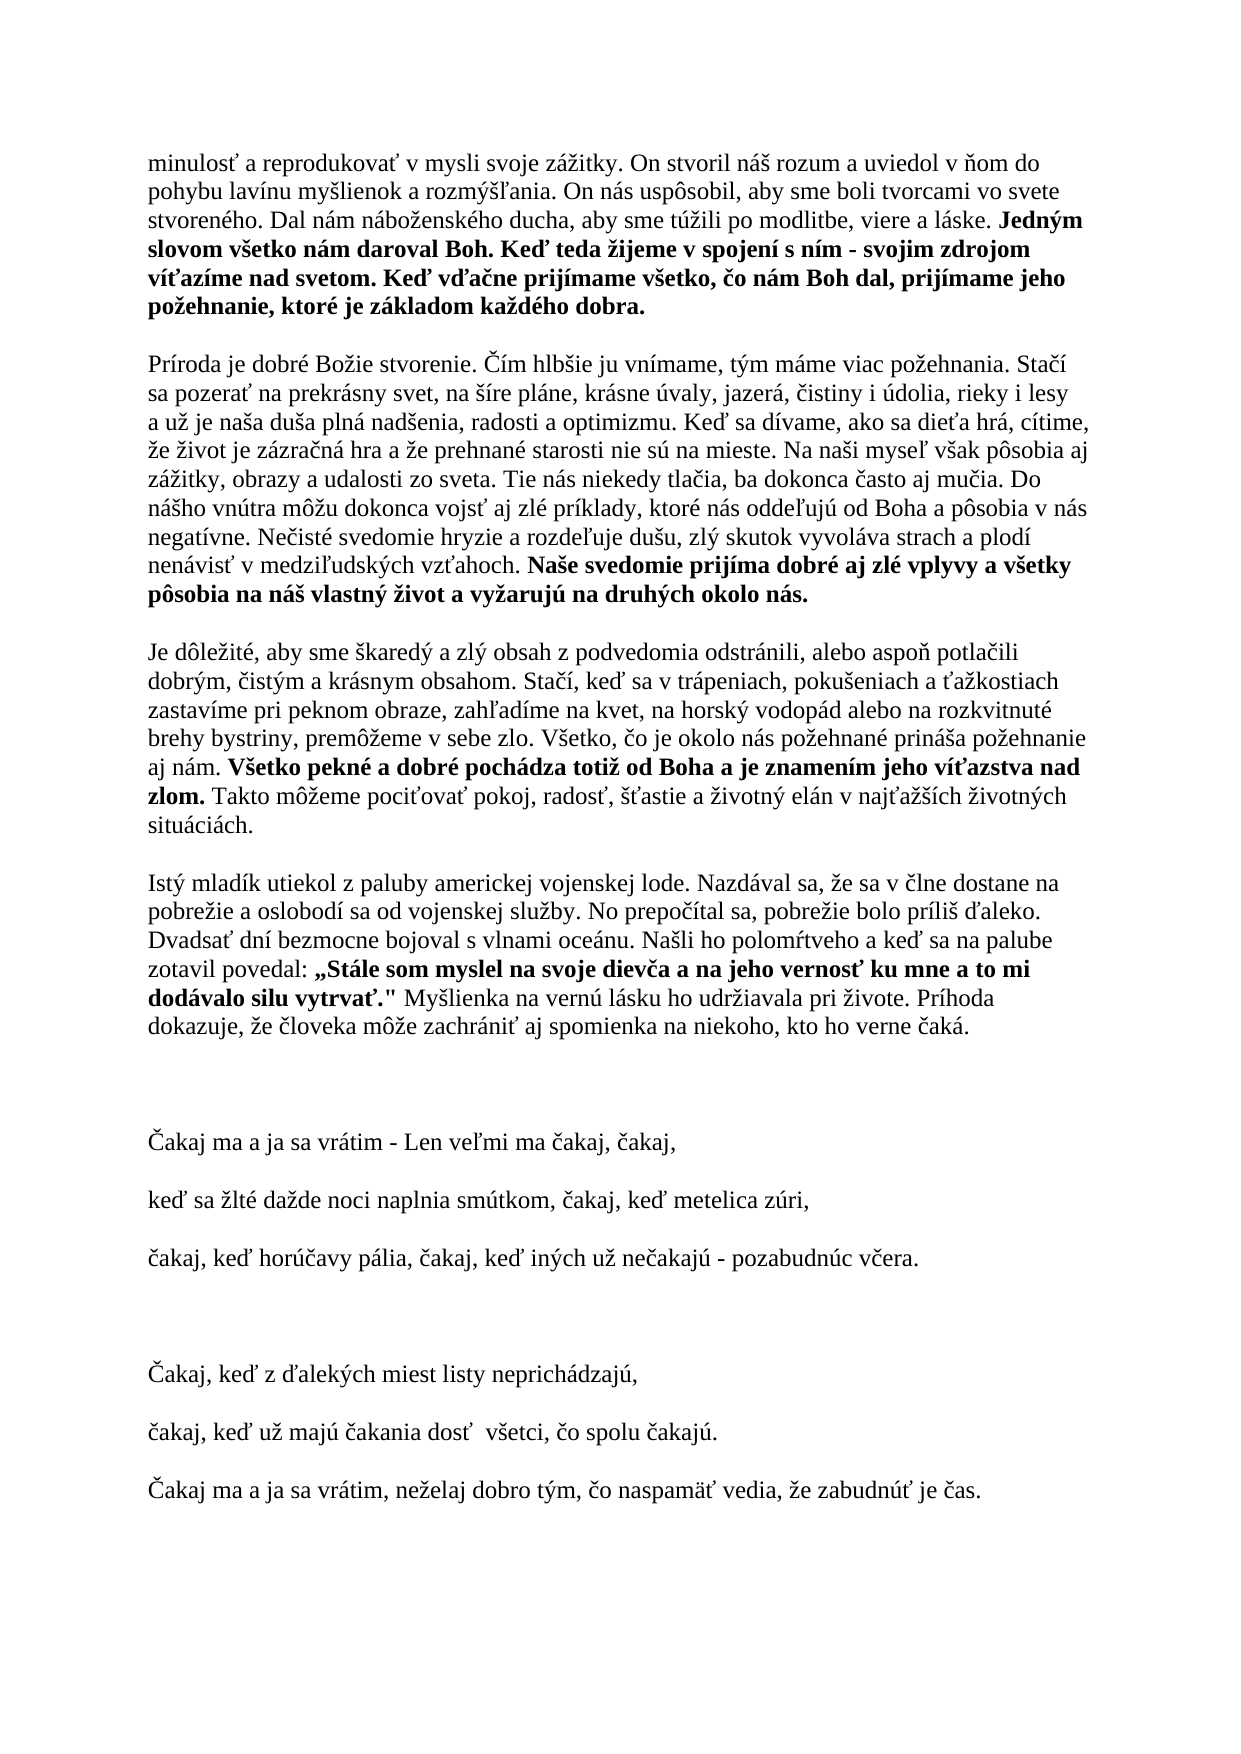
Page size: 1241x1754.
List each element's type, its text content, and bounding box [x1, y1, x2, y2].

text čakaj, keď horúčavy pália, čakaj, keď iných už nečakajú - pozabudnúc včera. [148, 1243, 1093, 1272]
text Čakaj ma a ja sa vrátim, neželaj dobro tým, čo naspamäť vedia, že zabudnúť je čas. [148, 1475, 1093, 1503]
text Príroda je dobré Božie stvorenie. Čím hlbšie ju vnímame, tým máme viac požehnania. Stačí sa pozerať na prekrásny svet, na šíre pláne, krásne úvaly, jazerá, čistiny i údolia, rieky i lesy a už je naša duša plná nadšenia, radosti a optimizmu. Keď sa dívame, ako sa dieťa hrá, cítime, že život je zázračná hra a že prehnané starosti nie sú na mieste. Na naši myseľ však pôsobia aj zážitky, obrazy a udalosti zo sveta. Tie nás niekedy tlačia, ba dokonca často aj mučia. Do nášho vnútra môžu dokonca vojsť aj zlé príklady, ktoré nás oddeľujú od Boha a pôsobia v nás negatívne. Nečisté svedomie hryzie a rozdeľuje dušu, zlý skutok vyvoláva strach a plodí nenávisť v medziľudských vzťahoch. Naše svedomie prijíma dobré aj zlé vplyvy a všetky pôsobia na náš vlastný život a vyžarujú na druhých okolo nás. [148, 349, 1093, 608]
text Čakaj ma a ja sa vrátim - Len veľmi ma čakaj, čakaj, [148, 1127, 1093, 1156]
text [148, 148, 1093, 320]
text Istý mladík utiekol z paluby americkej vojenskej lode. Nazdával sa, že sa v člne dostane na pobrežie a oslobodí sa od vojenskej služby. No prepočítal sa, pobrežie bolo príliš ďaleko. Dvadsať dní bezmocne bojoval s vlnami oceánu. Našli ho polomŕtveho a keď sa na palube zotavil povedal: „Stále som myslel na svoje dievča a na jeho vernosť ku mne a to mi dodávalo silu vytrvať." Myšlienka na vernú lásku ho udržiavala pri živote. Príhoda dokazuje, že človeka môže zachrániť aj spomienka na niekoho, kto ho verne čaká. [148, 868, 1093, 1040]
text Čakaj, keď z ďalekých miest listy neprichádzajú, [148, 1359, 1093, 1388]
text Je dôležité, aby sme škaredý a zlý obsah z podvedomia odstránili, alebo aspoň potlačili dobrým, čistým a krásnym obsahom. Stačí, keď sa v trápeniach, pokušeniach a ťažkostiach zastavíme pri peknom obraze, zahľadíme na kvet, na horský vodopád alebo na rozkvitnuté brehy bystriny, premôžeme v sebe zlo. Všetko, čo je okolo nás požehnané prináša požehnanie aj nám. Všetko pekné a dobré pochádza totiž od Boha a je znamením jeho víťazstva nad zlom. Takto môžeme pociťovať pokoj, radosť, šťastie a životný elán v najťažších životných situáciách. [148, 637, 1093, 838]
text čakaj, keď už majú čakania dosť všetci, čo spolu čakajú. [148, 1417, 1093, 1446]
text keď sa žlté dažde noci naplnia smútkom, čakaj, keď metelica zúri, [148, 1185, 1093, 1214]
